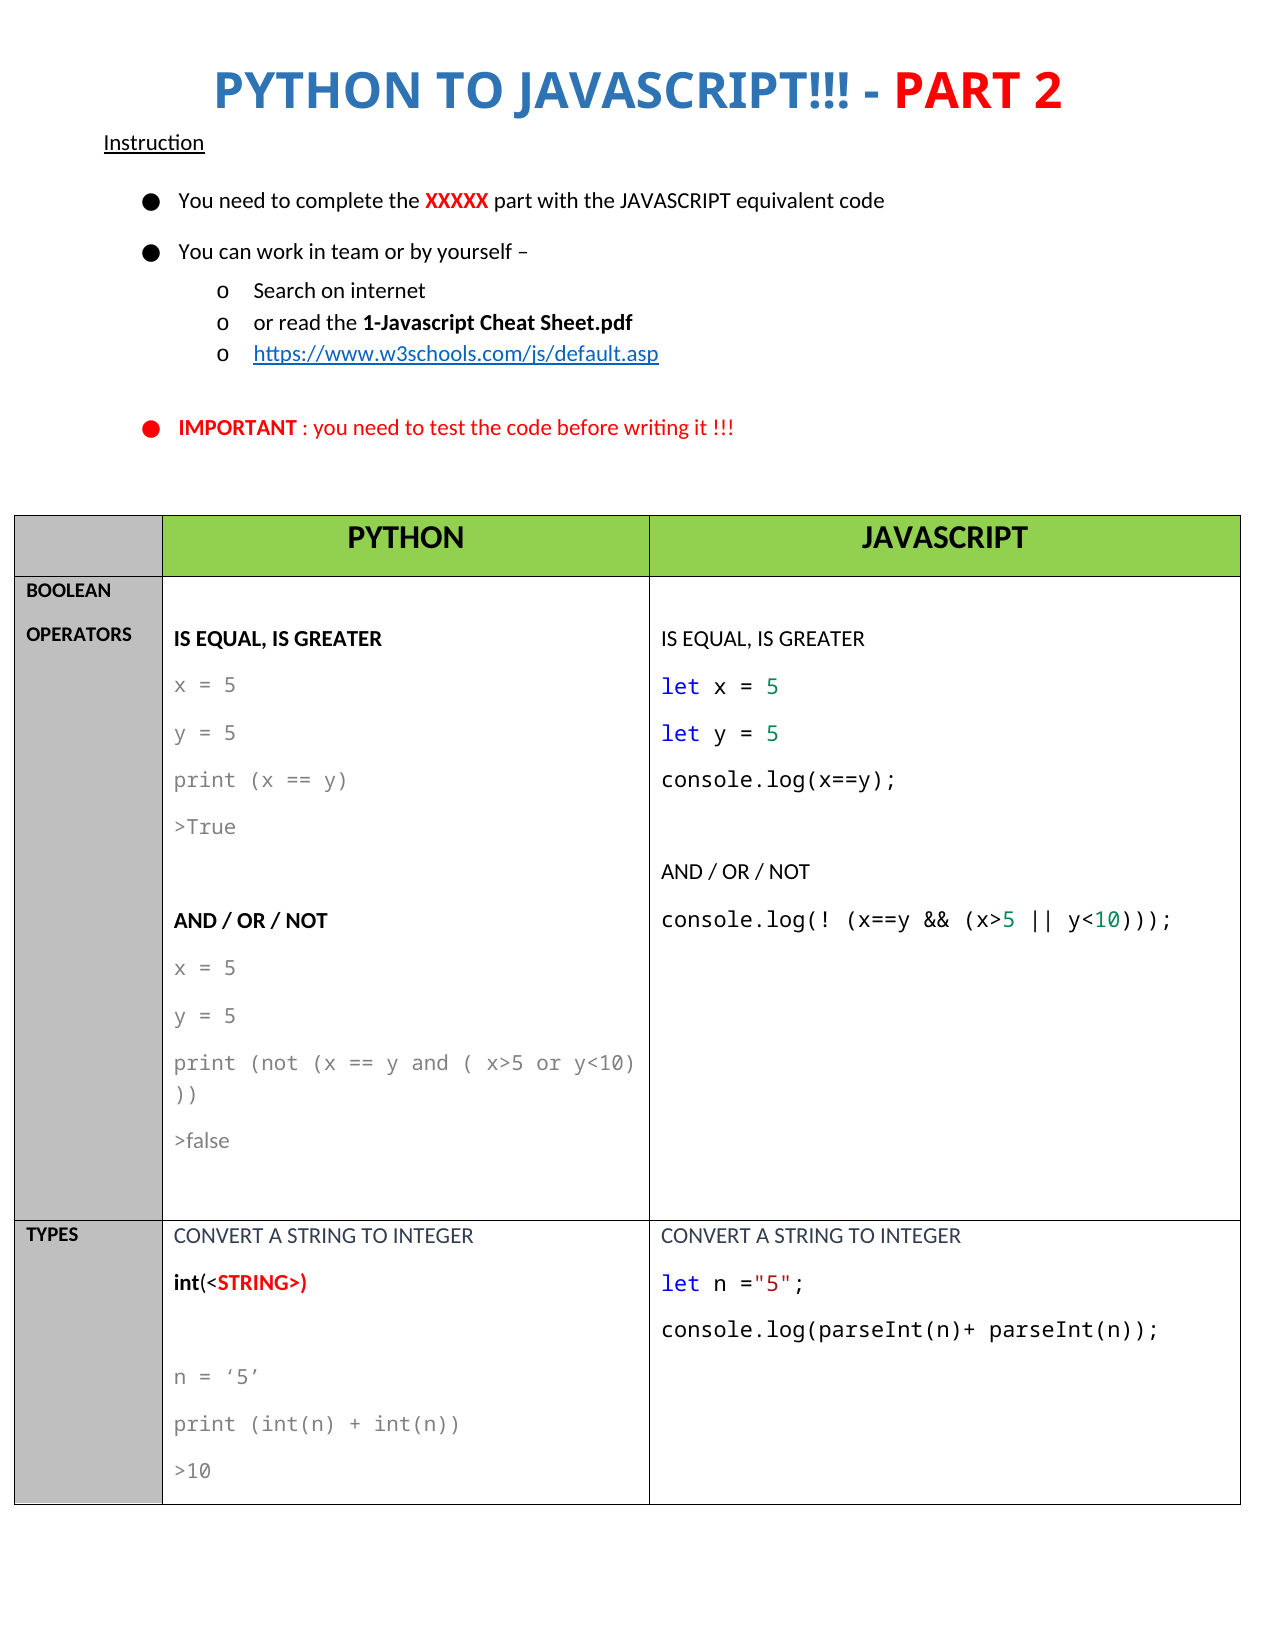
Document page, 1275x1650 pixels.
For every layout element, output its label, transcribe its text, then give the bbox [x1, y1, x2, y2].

table_cell IS EQUAL, IS GREATER x = 5 y = 5 print (x == y) >True AND / OR / NOT x = 5 y = 5 print (not (x == y and ( x>5 or y<10) )) >false [163, 577, 649, 1220]
table_header PYTHON [163, 516, 649, 576]
table_header JAVASCRIPT [650, 516, 1240, 576]
list or read the 1-Javascript Cheat Sheet.pdf [216, 308, 1127, 337]
text Instruction [103, 128, 1127, 156]
list Search on internet [216, 276, 1127, 306]
table_cell IS EQUAL, IS GREATER let x = 5 let y = 5 console.log(x==y); AND / OR / NOT console.log(! (x==y && (x>5 || y<10))); [650, 577, 1240, 1220]
table_cell TYPES [15, 1221, 162, 1503]
list https://www.w3schools.com/js/default.asp [216, 339, 1127, 368]
list You can work in team or by yourself – [141, 226, 1127, 273]
table_header [15, 516, 162, 576]
subtitle PYTHON TO JAVASCRIPT!!! - PART 2 [148, 54, 1127, 123]
list You need to complete the XXXXX part with the JAVASCRIPT equivalent code [141, 175, 1127, 222]
table_cell BOOLEAN OPERATORS [15, 577, 162, 1220]
list IMPORTANT : you need to test the code before writing it !!! [141, 401, 1127, 448]
